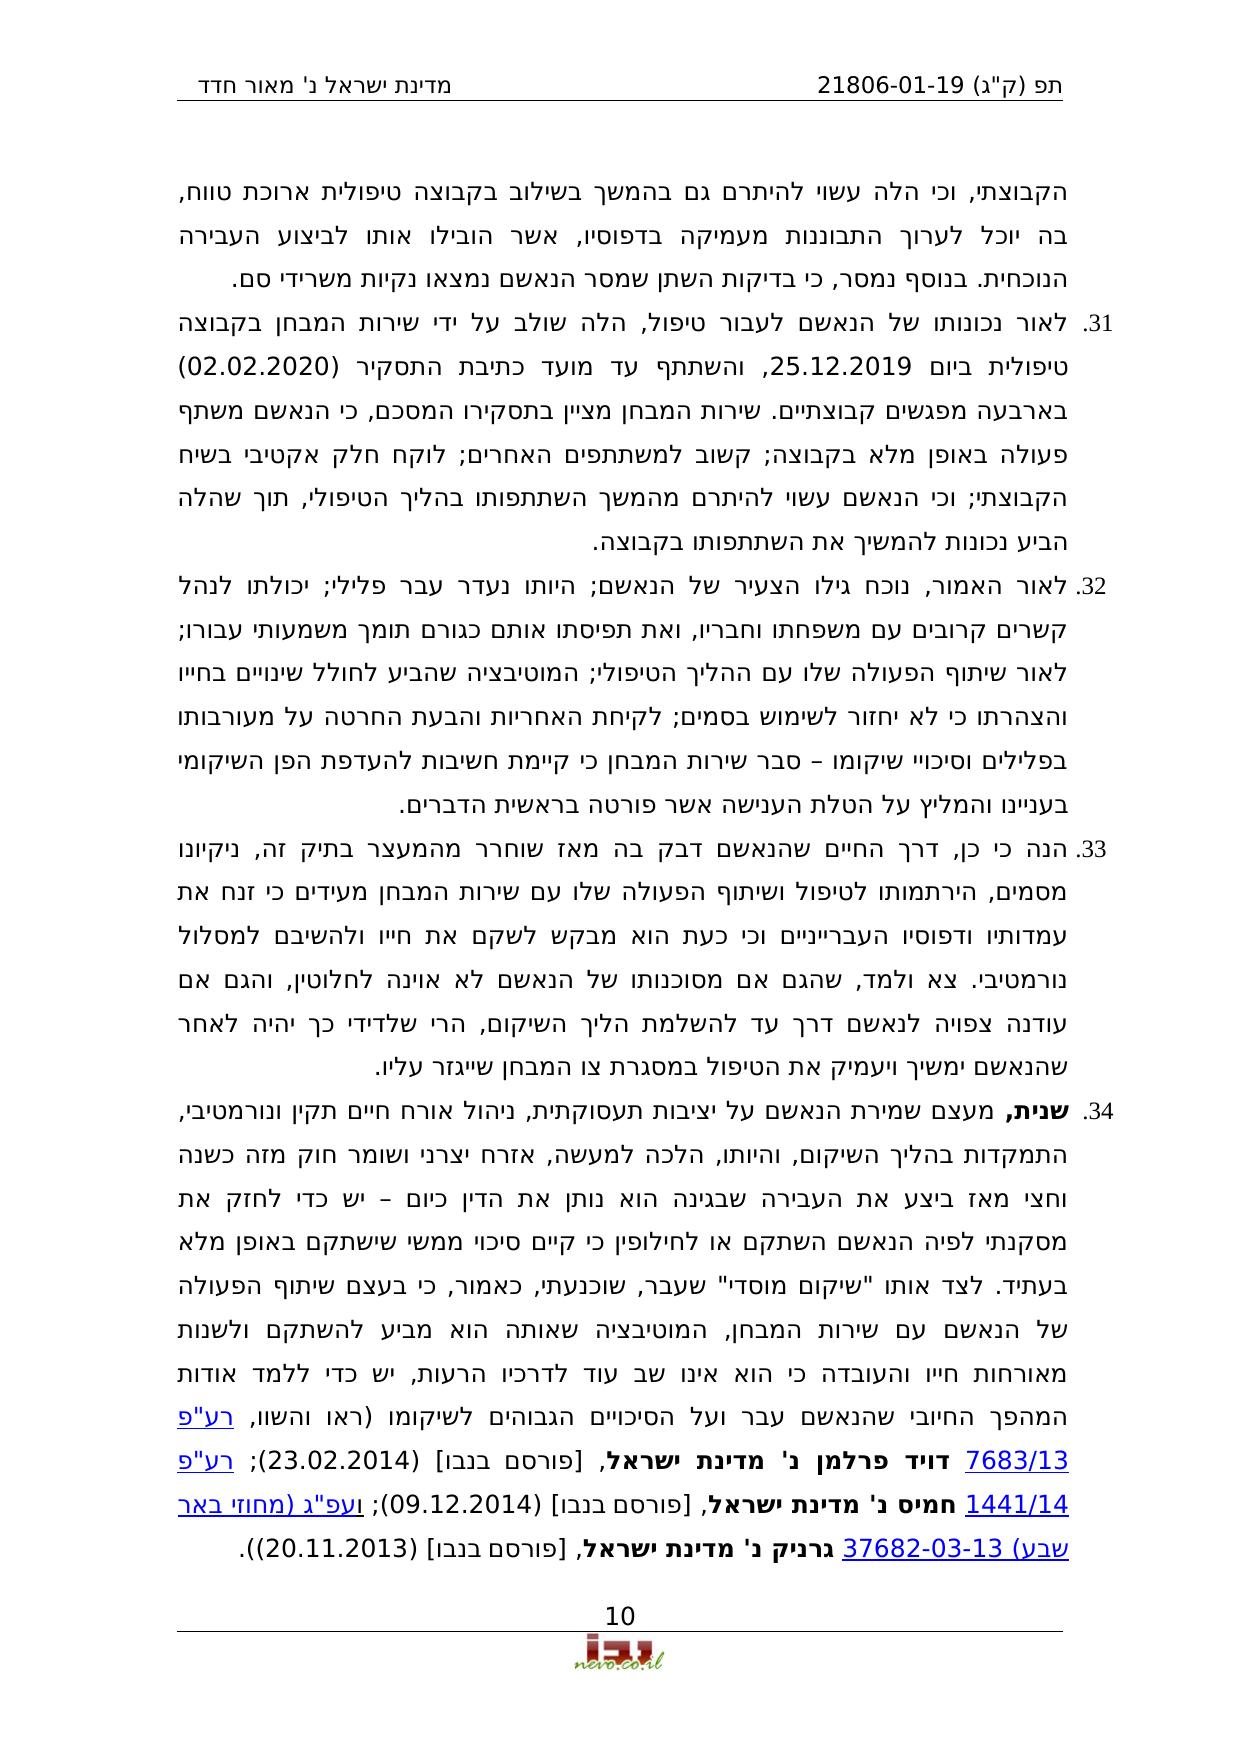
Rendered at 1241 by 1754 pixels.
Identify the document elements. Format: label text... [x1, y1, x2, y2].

list שנית, מעצם שמירת הנאשם על יציבות תעסוקתית, ניהול אורח חיים תקין ונורמטיבי, התמקדות בהליך השיקום, והיותו, הלכה למעשה, אזרח יצרני ושומר חוק מזה כשנה וחצי מאז ביצע את העבירה שבגינה הוא נותן את הדין כיום – יש כדי לחזק את מסקנתי לפיה הנאשם השתקם או לחילופין כי קיים סיכוי ממשי שישתקם באופן מלא בעתיד. לצד אותו "שיקום מוסדי" שעבר, שוכנעתי, כאמור, כי בעצם שיתוף הפעולה של הנאשם עם שירות המבחן, המוטיבציה שאותה הוא מביע להשתקם ולשנות מאורחות חייו והעובדה כי הוא אינו שב עוד לדרכיו הרעות, יש כדי ללמד אודות המהפך החיובי שהנאשם עבר ועל הסיכויים הגבוהים לשיקומו (ראו והשוו, רע"פ 7683/13 דויד פרלמן נ' מדינת ישראל, [פורסם בנבו] (23.02.2014); רע"פ 1441/14 חמיס נ' מדינת ישראל, [פורסם בנבו] (09.12.2014); ועפ"ג (מחוזי באר שבע) 37682-03-13 גרניק נ' מדינת ישראל, [פורסם בנבו] (20.11.2013)). [177, 1096, 1113, 1563]
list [177, 177, 1107, 294]
picture [574, 1633, 666, 1671]
list לאור נכונותו של הנאשם לעבור טיפול, הלה שולב על ידי שירות המבחן בקבוצה טיפולית ביום 25.12.2019, והשתתף עד מועד כתיבת התסקיר (02.02.2020) בארבעה מפגשים קבוצתיים. שירות המבחן מציין בתסקירו המסכם, כי הנאשם משתף פעולה באופן מלא בקבוצה; קשוב למשתתפים האחרים; לוקח חלק אקטיבי בשיח הקבוצתי; וכי הנאשם עשוי להיתרם מהמשך השתתפותו בהליך הטיפולי, תוך שהלה הביע נכונות להמשיך את השתתפותו בקבוצה. [177, 308, 1113, 556]
list הנה כי כן, דרך החיים שהנאשם דבק בה מאז שוחרר מהמעצר בתיק זה, ניקיונו מסמים, הירתמותו לטיפול ושיתוף הפעולה שלו עם שירות המבחן מעידים כי זנח את עמדותיו ודפוסיו העברייניים וכי כעת הוא מבקש לשקם את חייו ולהשיבם למסלול נורמטיבי. צא ולמד, שהגם אם מסוכנותו של הנאשם לא אוינה לחלוטין, והגם אם עודנה צפויה לנאשם דרך עד להשלמת הליך השיקום, הרי שלדידי כך יהיה לאחר שהנאשם ימשיך ויעמיק את הטיפול במסגרת צו המבחן שייגזר עליו. [177, 834, 1107, 1082]
list לאור האמור, נוכח גילו הצעיר של הנאשם; היותו נעדר עבר פלילי; יכולתו לנהל קשרים קרובים עם משפחתו וחבריו, ואת תפיסתו אותם כגורם תומך משמעותי עבורו; לאור שיתוף הפעולה שלו עם ההליך הטיפולי; המוטיבציה שהביע לחולל שינויים בחייו והצהרתו כי לא יחזור לשימוש בסמים; לקיחת האחריות והבעת החרטה על מעורבותו בפלילים וסיכויי שיקומו – סבר שירות המבחן כי קיימת חשיבות להעדפת הפן השיקומי בעניינו והמליץ על הטלת הענישה אשר פורטה בראשית הדברים. [177, 571, 1107, 819]
